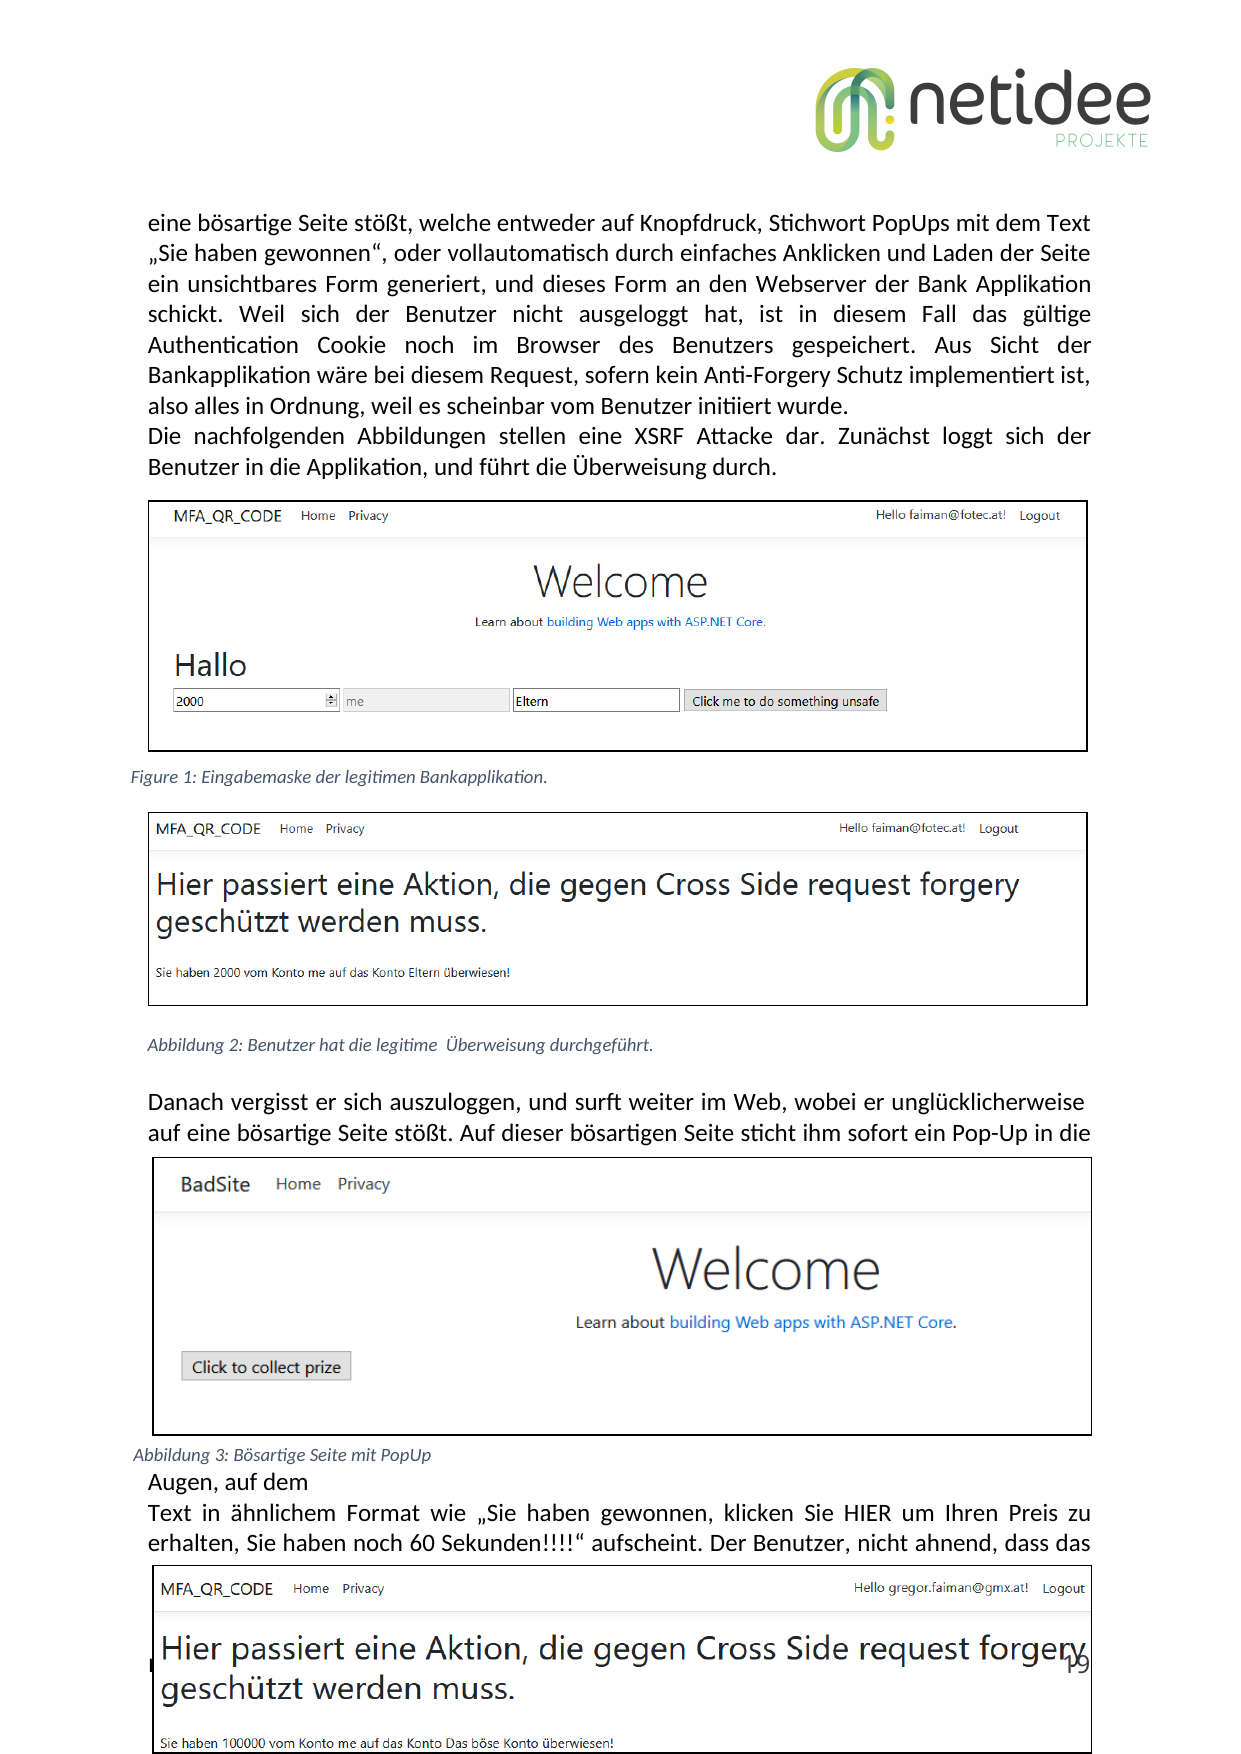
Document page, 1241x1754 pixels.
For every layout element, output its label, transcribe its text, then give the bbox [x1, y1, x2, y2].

picture [154, 1158, 1091, 1434]
picture [149, 502, 1086, 750]
picture [149, 813, 1086, 1005]
picture [154, 1566, 1091, 1752]
text Die nachfolgenden Abbildungen stellen eine XSRF Attacke dar. Zunächst loggt sich der Benutzer in die Applikation, und führt die Überweisung durch. [148, 420, 1092, 481]
picture [800, 55, 1166, 166]
